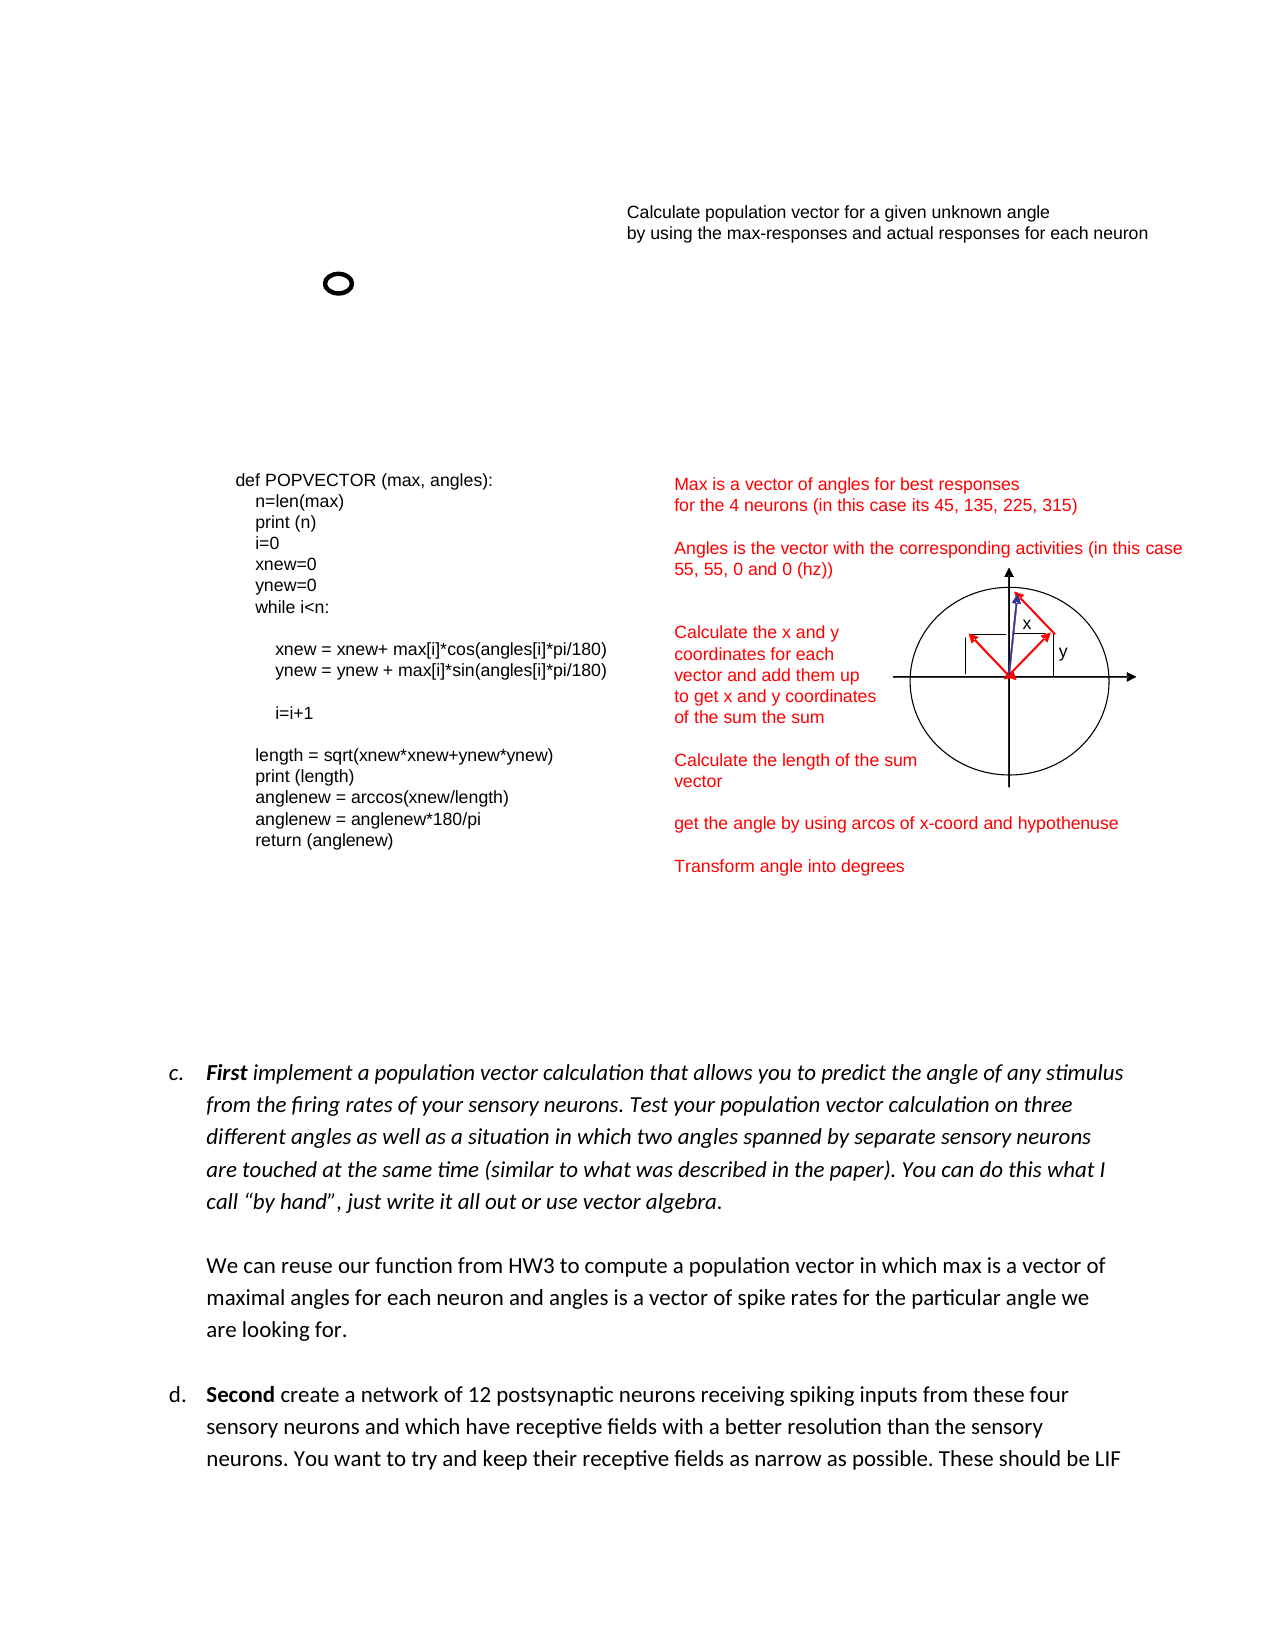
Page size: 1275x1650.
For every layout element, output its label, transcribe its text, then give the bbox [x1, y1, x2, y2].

list We can reuse our function from HW3 to compute a population vector in which max is a vector of maximal angles for each neuron and angles is a vector of spike rates for the particular angle we are looking for. [206, 1251, 1125, 1344]
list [169, 1380, 1125, 1472]
list First implement a population vector calculation that allows you to predict the angle of any stimulus from the firing rates of your sensory neurons. Test your population vector calculation on three different angles as well as a situation in which two angles spanned by separate sensory neurons are touched at the same time (similar to what was described in the paper). You can do this what I call “by hand”, just write it all out or use vector algebra. [169, 1058, 1125, 1215]
